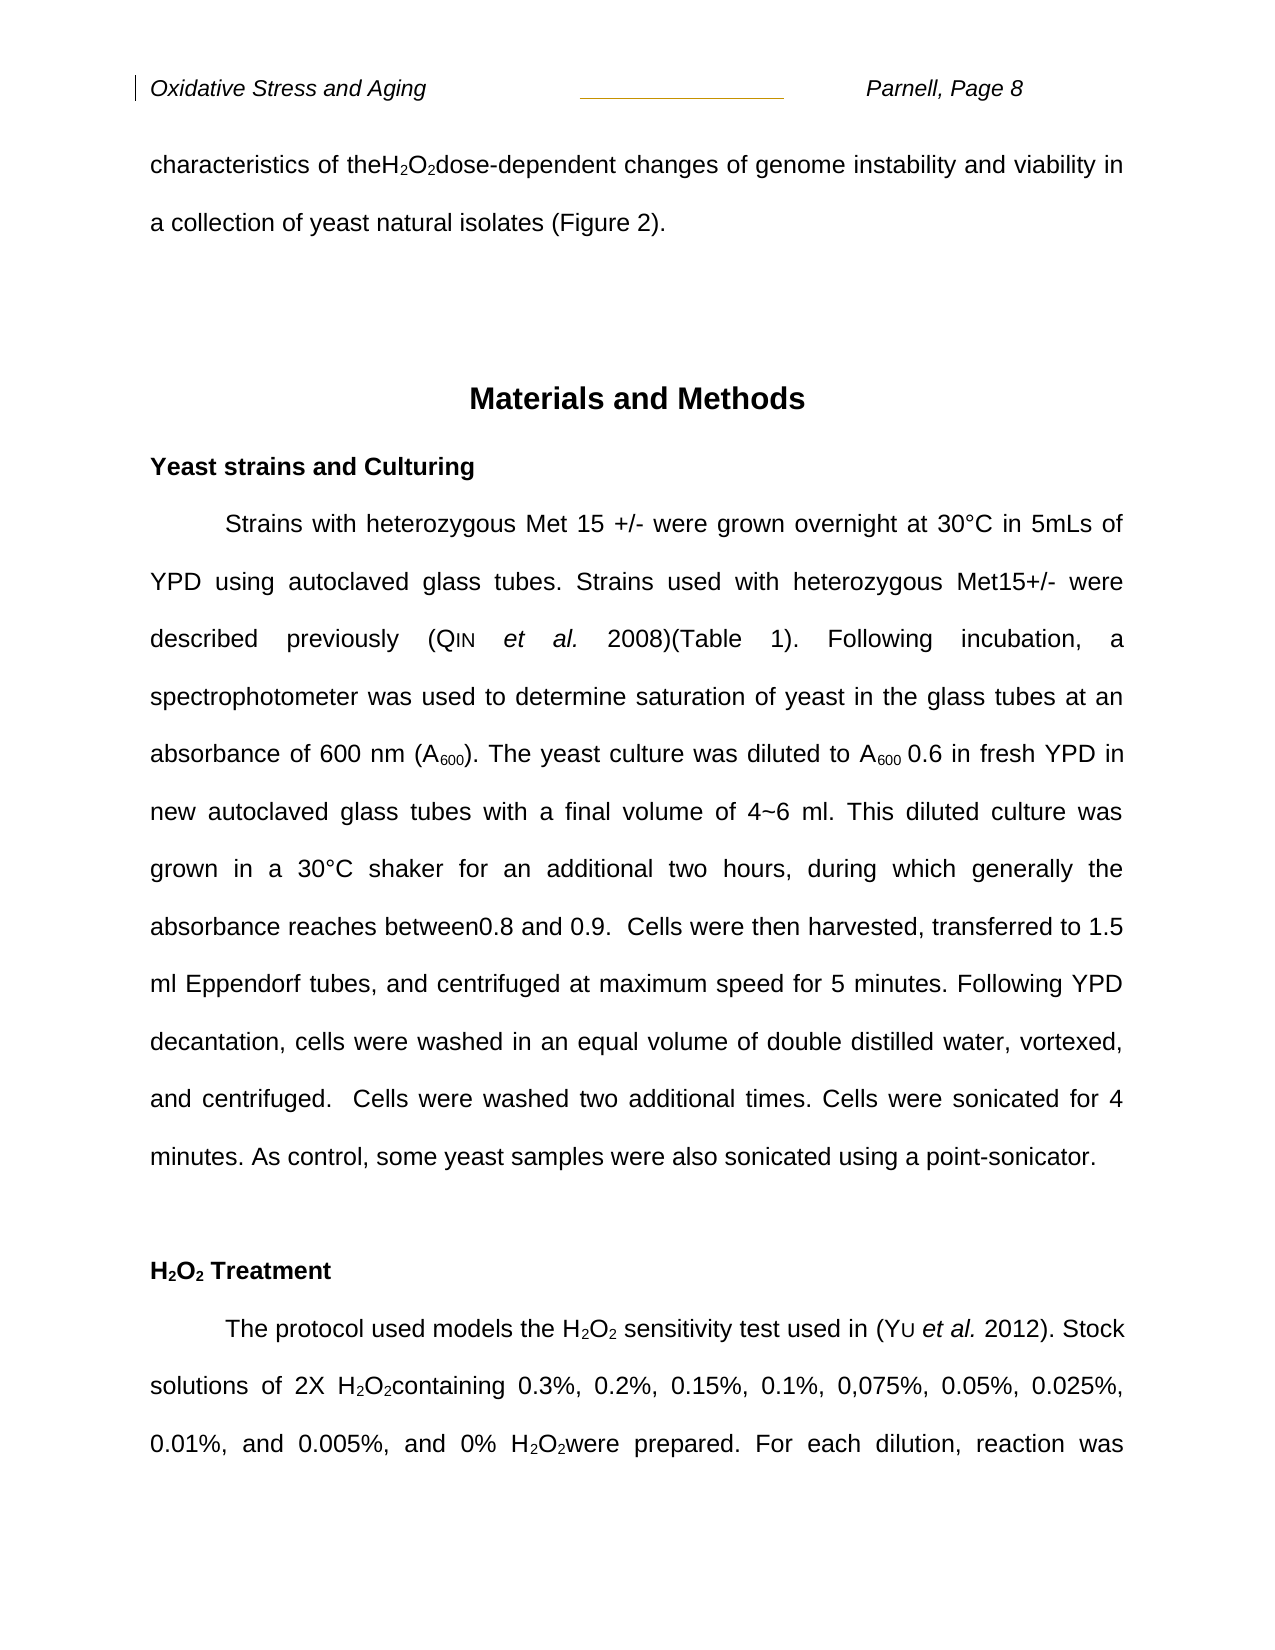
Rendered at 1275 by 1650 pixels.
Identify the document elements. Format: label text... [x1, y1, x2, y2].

text H2O2 Treatment [150, 1256, 1125, 1285]
text Strains with heterozygous Met 15 +/- were grown overnight at 30°C in 5mLs of YPD using autoclaved glass tubes. Strains used with heterozygous Met15+/- were described previously (Qin et al. 2008)(Table 1). Following incubation, a spectrophotometer was used to determine saturation of yeast in the glass tubes at an absorbance of 600 nm (A600). The yeast culture was diluted to A600 0.6 in fresh YPD in new autoclaved glass tubes with a final volume of 4~6 ml. This diluted culture was grown in a 30°C shaker for an additional two hours, during which generally the absorbance reaches between0.8 and 0.9. Cells were then harvested, transferred to 1.5 ml Eppendorf tubes, and centrifuged at maximum speed for 5 minutes. Following YPD decantation, cells were washed in an equal volume of double distilled water, vortexed, and centrifuged. Cells were washed two additional times. Cells were sonicated for 4 minutes. As control, some yeast samples were also sonicated using a point-sonicator. [150, 509, 1125, 1171]
text Yeast strains and Culturing [150, 452, 1125, 481]
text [150, 150, 1125, 236]
text Materials and Methods [150, 380, 1125, 416]
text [150, 1314, 1125, 1457]
